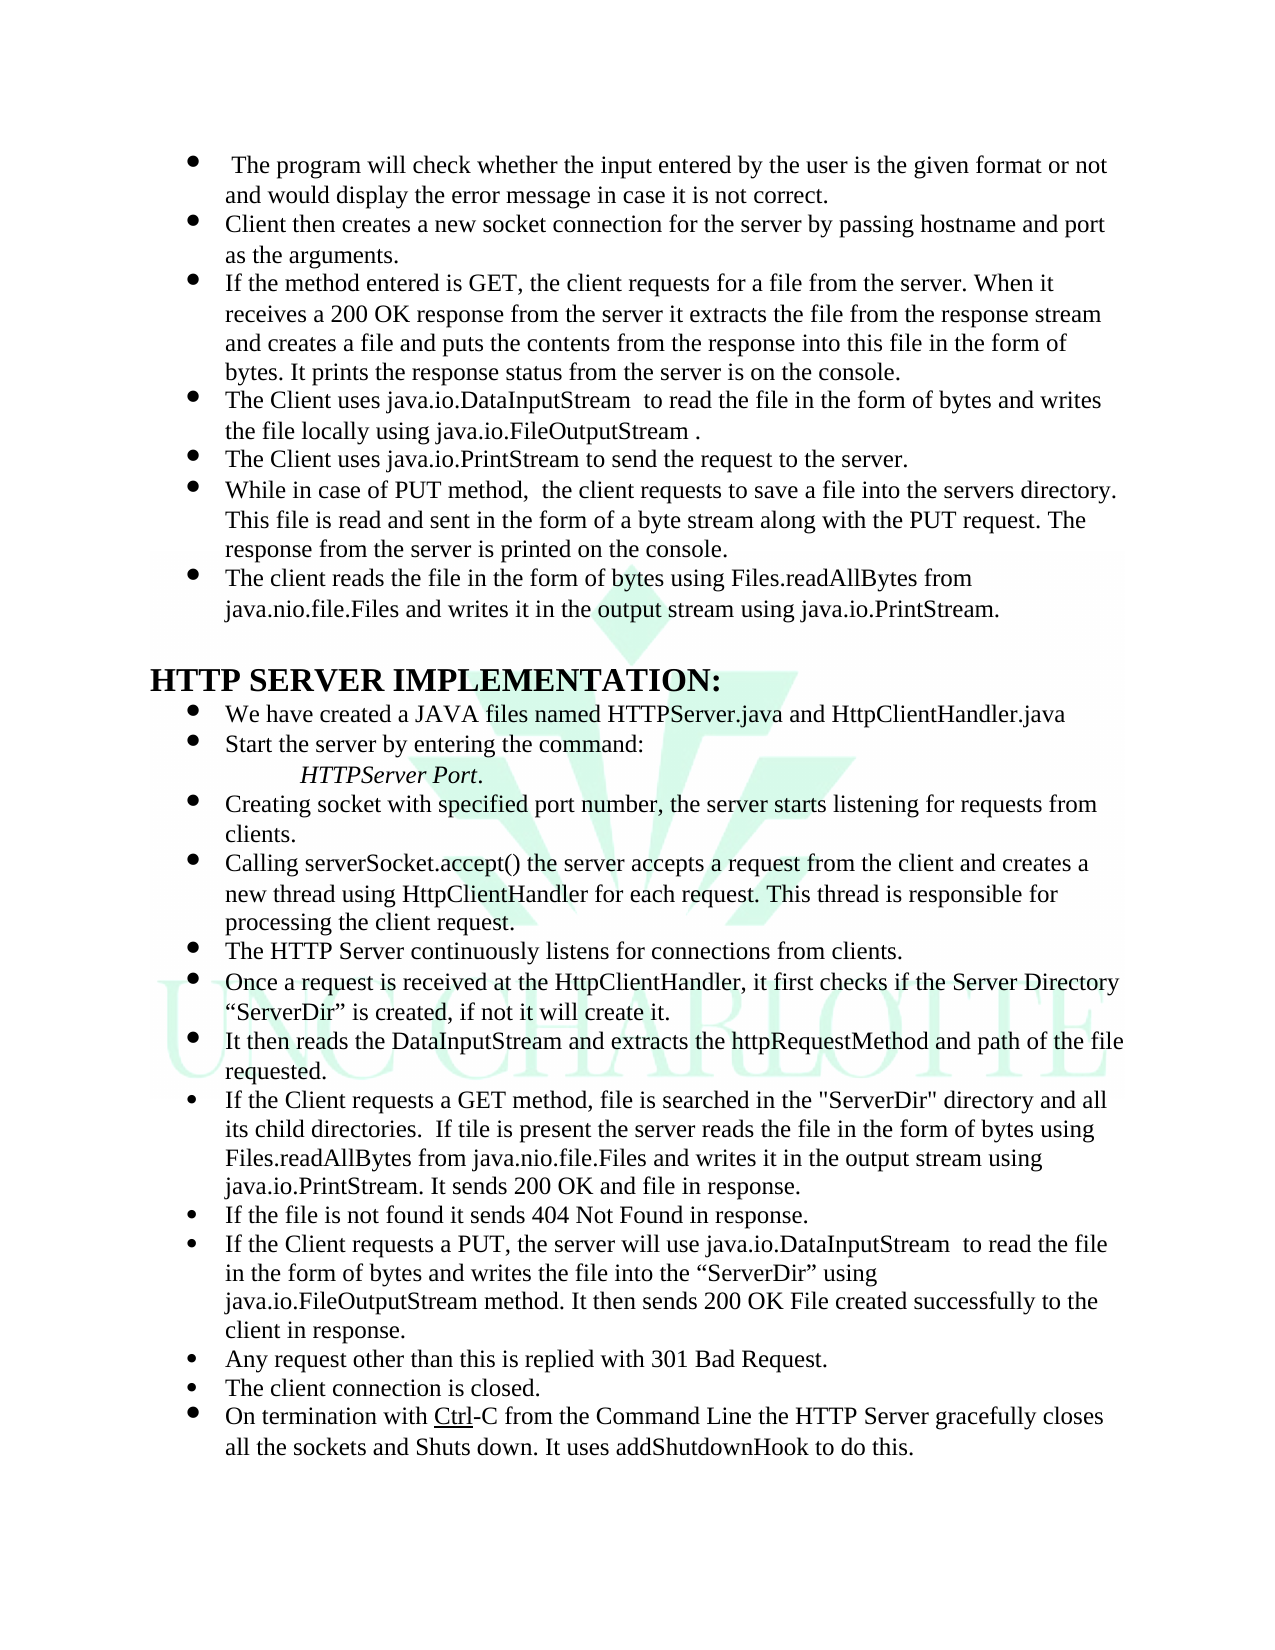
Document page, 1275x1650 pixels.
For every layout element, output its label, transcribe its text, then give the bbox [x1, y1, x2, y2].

list If the file is not found it sends 404 Not Found in response. [187, 1200, 1125, 1229]
list The program will check whether the input entered by the user is the given format or not and would display the error message in case it is not correct. [187, 150, 1125, 209]
list The client reads the file in the form of bytes using Files.readAllBytes from java.nio.file.Files and writes it in the output stream using java.io.PrintStream. [187, 563, 1125, 622]
list The Client uses java.io.PrintStream to send the request to the server. [187, 444, 1125, 475]
list Once a request is received at the HttpClientHandler, it first checks if the Server Directory “ServerDir” is created, if not it will create it. [187, 967, 1125, 1026]
list While in case of PUT method, the client requests to save a file into the servers directory. This file is read and sent in the form of a byte stream along with the PUT request. The response from the server is printed on the console. [187, 475, 1125, 563]
list The Client uses java.io.DataInputStream to read the file in the form of bytes and writes the file locally using java.io.FileOutputStream . [187, 385, 1125, 444]
list We have created a JAVA files named HTTPServer.java and HttpClientHandler.java [187, 699, 1125, 729]
list On termination with Ctrl-C from the Command Line the HTTP Server gracefully closes all the sockets and Shuts down. It uses addShutdownHook to do this. [187, 1401, 1125, 1461]
list Calling serverSocket.accept() the server accepts a request from the client and creates a new thread using HttpClientHandler for each request. This thread is responsible for processing the client request. [187, 848, 1125, 936]
list It then reads the DataInputStream and extracts the httpRequestMethod and path of the file requested. [187, 1026, 1125, 1085]
list If the Client requests a PUT, the server will use java.io.DataInputStream to read the file in the form of bytes and writes the file into the “ServerDir” using java.io.FileOutputStream method. It then sends 200 OK File created successfully to the client in response. [187, 1229, 1125, 1344]
list The HTTP Server continuously listens for connections from clients. [187, 936, 1125, 967]
list If the Client requests a GET method, file is searched in the "ServerDir" directory and all its child directories. If tile is present the server reads the file in the form of bytes using Files.readAllBytes from java.nio.file.Files and writes it in the output stream using java.io.PrintStream. It sends 200 OK and file in response. [187, 1085, 1125, 1200]
list If the method entered is GET, the client requests for a file from the server. When it receives a 200 OK response from the server it extracts the file from the response stream and creates a file and puts the contents from the response into this file in the form of bytes. It prints the response status from the server is on the console. [187, 268, 1125, 385]
text HTTP SERVER IMPLEMENTATION: [150, 661, 1125, 699]
list Client then creates a new socket connection for the server by passing hostname and port as the arguments. [187, 209, 1125, 268]
list The client connection is closed. [187, 1373, 1125, 1401]
list Any request other than this is replied with 301 Bad Request. [187, 1344, 1125, 1373]
list Start the server by entering the command: [187, 729, 1125, 760]
list HTTPServer Port. [225, 760, 1125, 789]
list Creating socket with specified port number, the server starts listening for requests from clients. [187, 789, 1125, 848]
